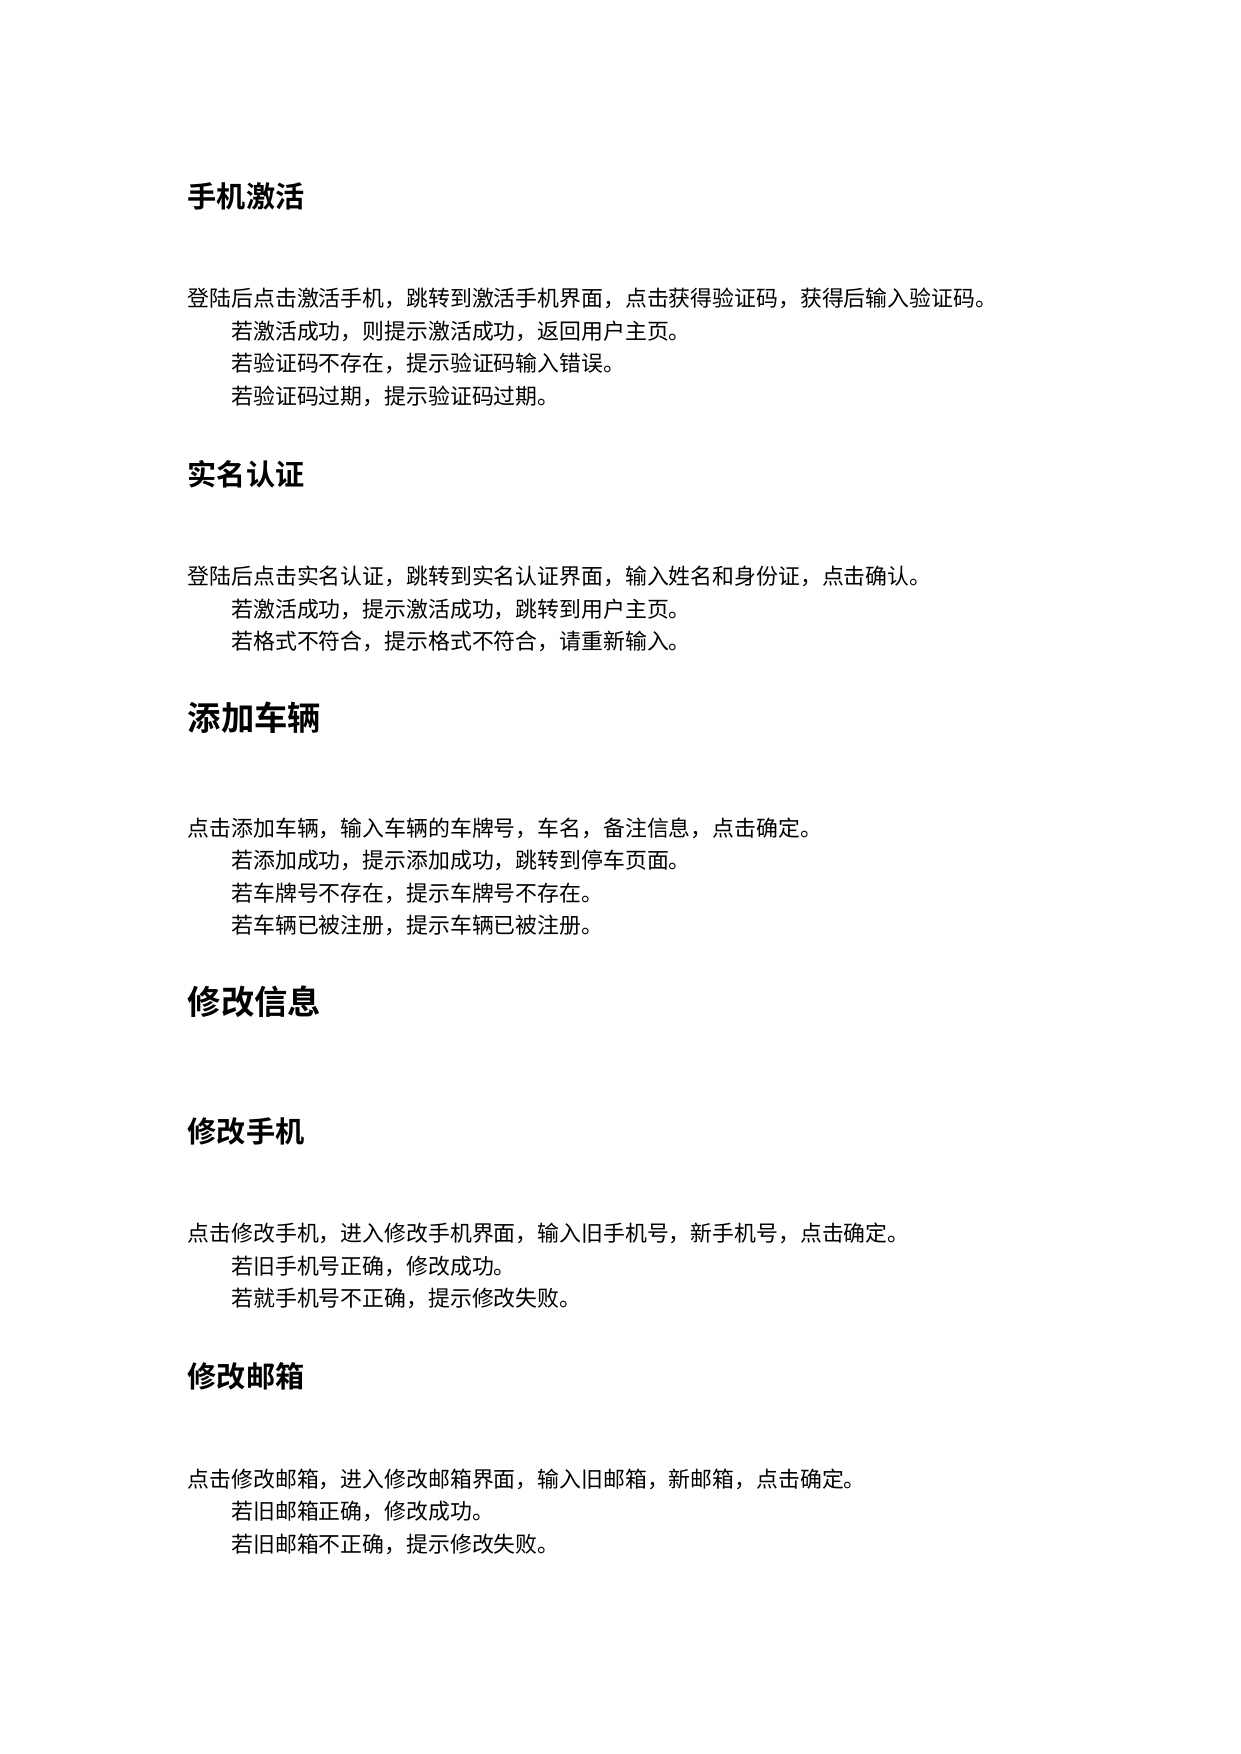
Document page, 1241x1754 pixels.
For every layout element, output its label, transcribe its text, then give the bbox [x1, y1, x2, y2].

subtitle 修改邮箱 [187, 1342, 1053, 1407]
subtitle 实名认证 [187, 440, 1053, 505]
text 若格式不符合，提示格式不符合，请重新输入。 [187, 624, 1053, 656]
text 若验证码过期，提示验证码过期。 [187, 378, 1053, 411]
subtitle 手机激活 [187, 162, 1053, 227]
text 若车牌号不存在，提示车牌号不存在。 [187, 876, 1053, 908]
text 若验证码不存在，提示验证码输入错误。 [187, 346, 1053, 378]
text 点击添加车辆，输入车辆的车牌号，车名，备注信息，点击确定。 [187, 811, 1053, 843]
text 若添加成功，提示添加成功，跳转到停车页面。 [187, 843, 1053, 876]
text 若旧邮箱不正确，提示修改失败。 [187, 1526, 1053, 1559]
subtitle 修改信息 [187, 968, 1053, 1033]
text 若旧邮箱正确，修改成功。 [187, 1494, 1053, 1526]
subtitle 添加车辆 [187, 683, 1053, 748]
text 点击修改手机，进入修改手机界面，输入旧手机号，新手机号，点击确定。 [187, 1216, 1053, 1248]
text 若旧手机号正确，修改成功。 [187, 1248, 1053, 1281]
text 若车辆已被注册，提示车辆已被注册。 [187, 908, 1053, 941]
text 若就手机号不正确，提示修改失败。 [187, 1281, 1053, 1313]
subtitle 修改手机 [187, 1097, 1053, 1162]
text 若激活成功，提示激活成功，跳转到用户主页。 [187, 591, 1053, 624]
text 登陆后点击激活手机，跳转到激活手机界面，点击获得验证码，获得后输入验证码。 [187, 281, 1053, 313]
text 若激活成功，则提示激活成功，返回用户主页。 [187, 313, 1053, 346]
text 登陆后点击实名认证，跳转到实名认证界面，输入姓名和身份证，点击确认。 [187, 559, 1053, 591]
text 点击修改邮箱，进入修改邮箱界面，输入旧邮箱，新邮箱，点击确定。 [187, 1461, 1053, 1494]
